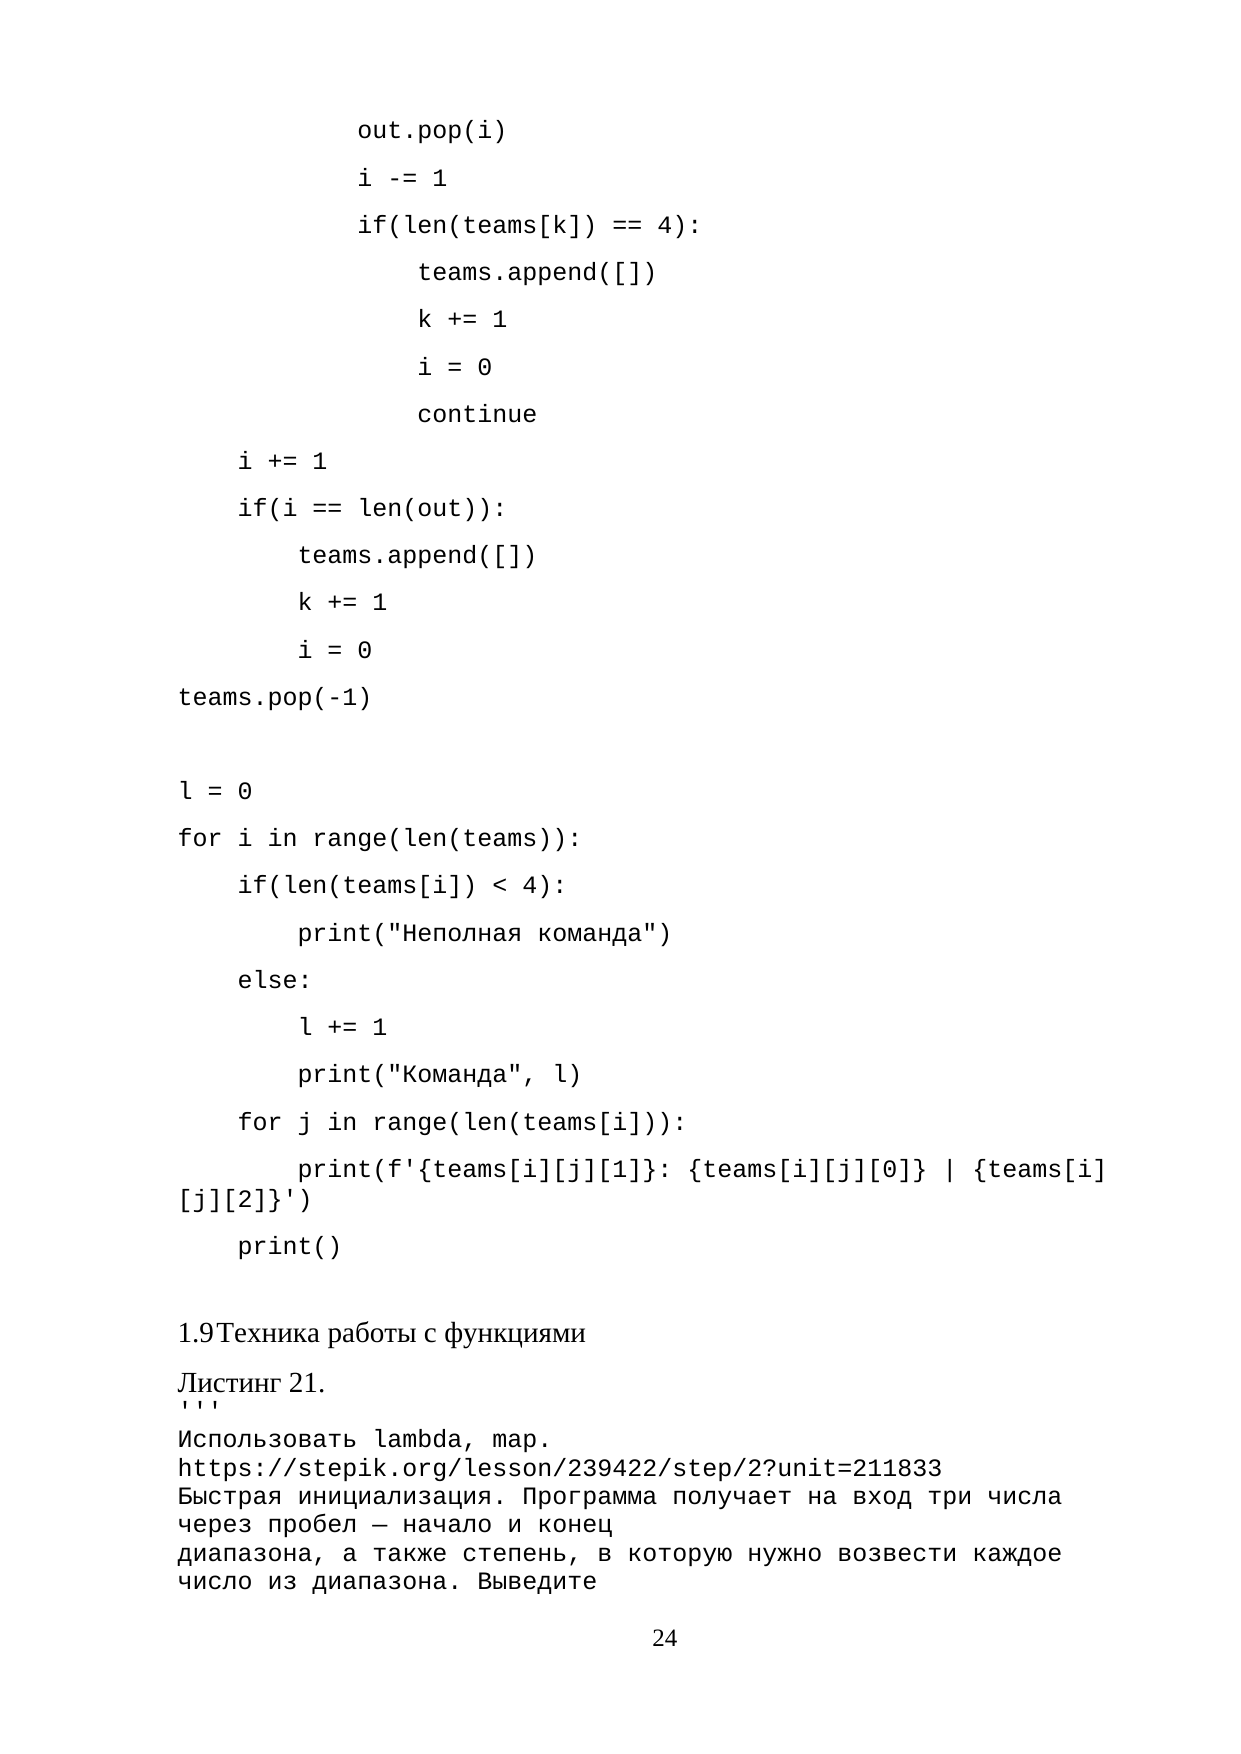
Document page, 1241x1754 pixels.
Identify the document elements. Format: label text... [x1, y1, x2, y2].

text Листинг 21. [177, 1365, 1152, 1398]
text teams.append([]) [177, 260, 1152, 288]
text i = 0 [177, 354, 1152, 382]
text i += 1 [177, 448, 1152, 477]
text teams.pop(-1) [177, 684, 1152, 713]
text i = 0 [177, 637, 1152, 666]
text print("Команда", l) [177, 1062, 1152, 1090]
text if(len(teams[i]) < 4): [177, 873, 1152, 901]
text else: [177, 967, 1152, 996]
text teams.append([]) [177, 543, 1152, 571]
text https://stepik.org/lesson/239422/step/2?unit=211833 [177, 1455, 1152, 1483]
text print("Неполная команда") [177, 920, 1152, 949]
text Использовать lambda, map. [177, 1427, 1152, 1455]
text Быстрая инициализация. Программа получает на вход три числа через пробел — начало и конец [177, 1483, 1152, 1540]
text if(i == len(out)): [177, 496, 1152, 524]
text k += 1 [177, 307, 1152, 335]
text for i in range(len(teams)): [177, 826, 1152, 854]
text print(f'{teams[i][j][1]}: {teams[i][j][0]} | {teams[i][j][2]}') [177, 1156, 1152, 1215]
text диапазона, а также степень, в которую нужно возвести каждое число из диапазона. Выведите [177, 1540, 1152, 1597]
text out.pop(i) [177, 118, 1152, 146]
text continue [177, 401, 1152, 429]
text l += 1 [177, 1015, 1152, 1043]
text l = 0 [177, 779, 1152, 807]
text if(len(teams[k]) == 4): [177, 212, 1152, 241]
text print() [177, 1234, 1152, 1262]
text for j in range(len(teams[i])): [177, 1109, 1152, 1137]
text i -= 1 [177, 165, 1152, 194]
text ''' [177, 1398, 1152, 1427]
text k += 1 [177, 590, 1152, 618]
subtitle Техника работы с функциями [177, 1315, 1152, 1348]
